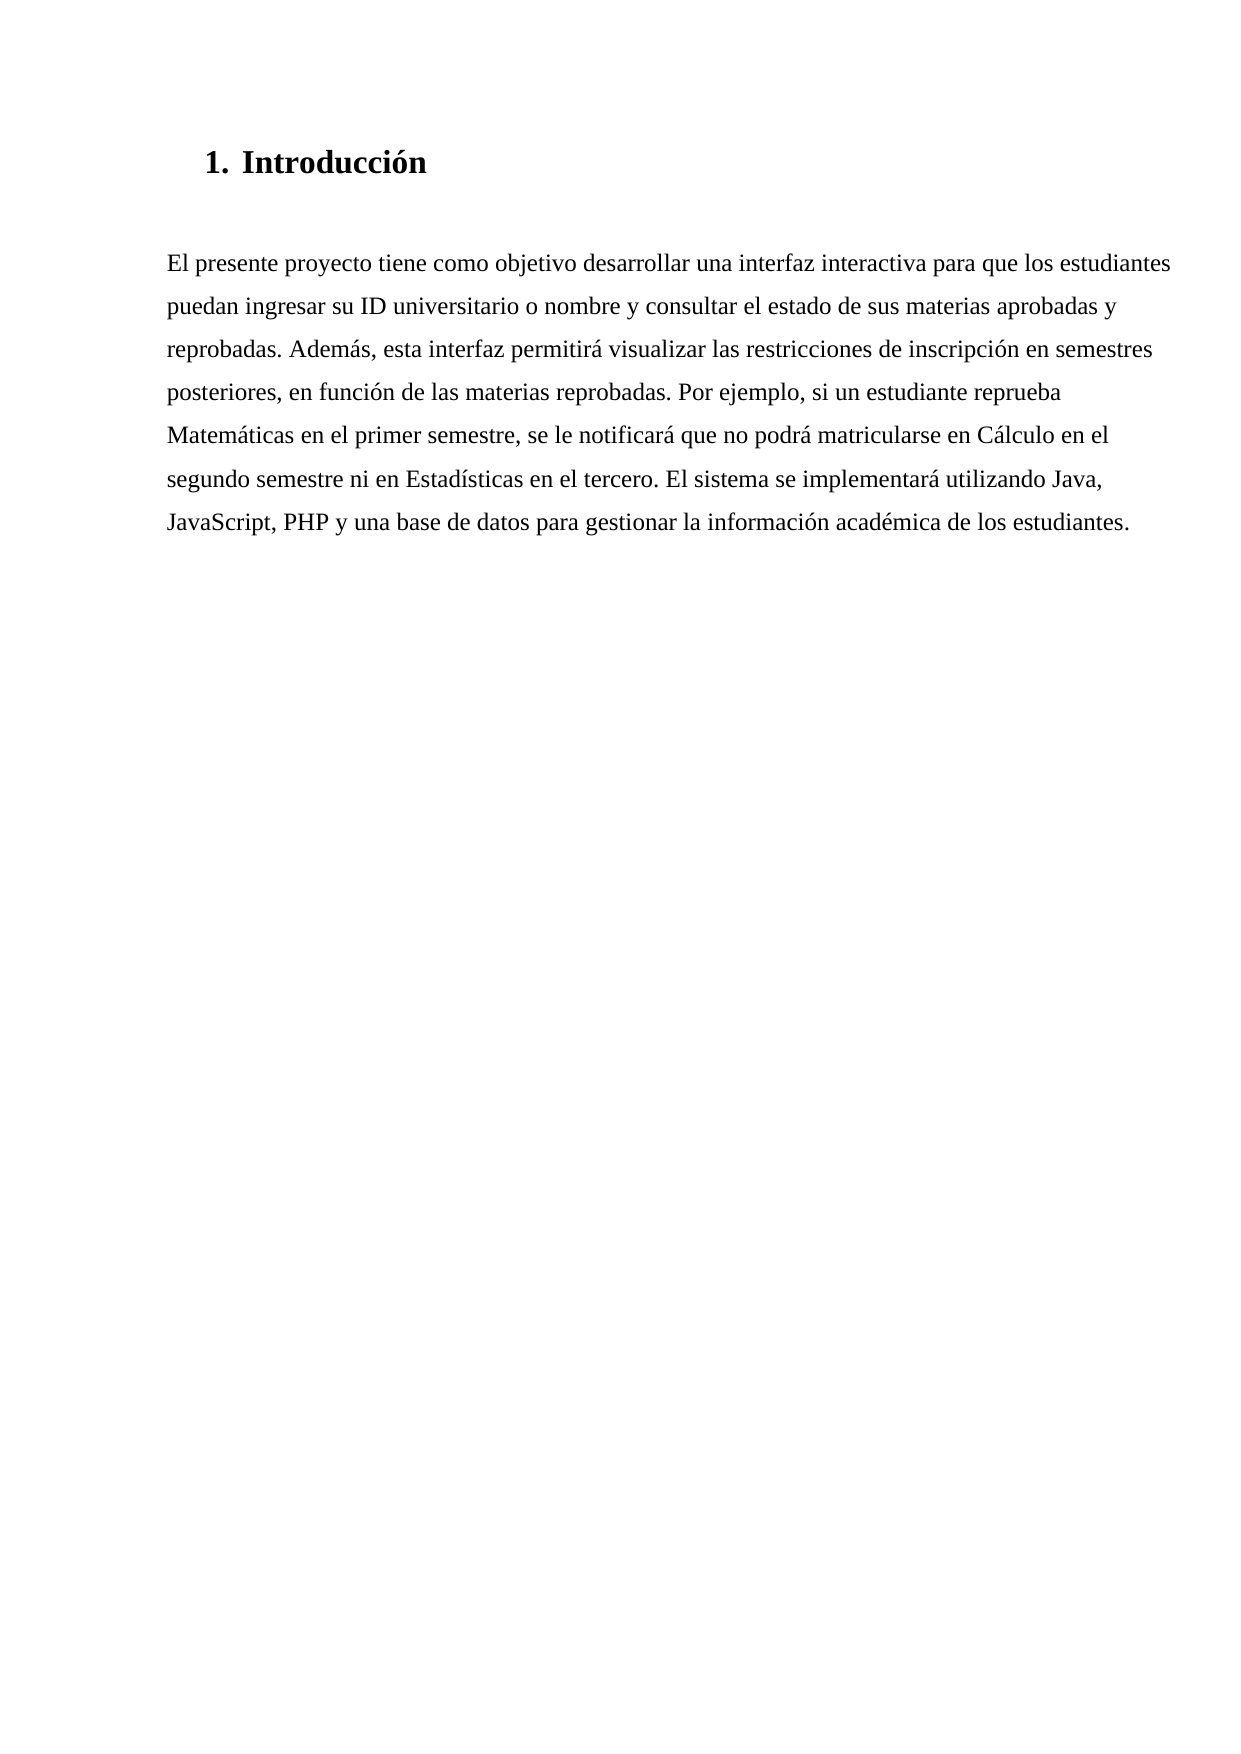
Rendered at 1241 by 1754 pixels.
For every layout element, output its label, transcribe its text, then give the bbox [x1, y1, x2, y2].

list El presente proyecto tiene como objetivo desarrollar una interfaz interactiva para que los estudiantes puedan ingresar su ID universitario o nombre y consultar el estado de sus materias aprobadas y reprobadas. Además, esta interfaz permitirá visualizar las restricciones de inscripción en semestres posteriores, en función de las materias reprobadas. Por ejemplo, si un estudiante reprueba Matemáticas en el primer semestre, se le notificará que no podrá matricularse en Cálculo en el segundo semestre ni en Estadísticas en el tercero. El sistema se implementará utilizando Java, JavaScript, PHP y una base de datos para gestionar la información académica de los estudiantes. [167, 248, 1192, 536]
list Introducción [204, 142, 1192, 181]
